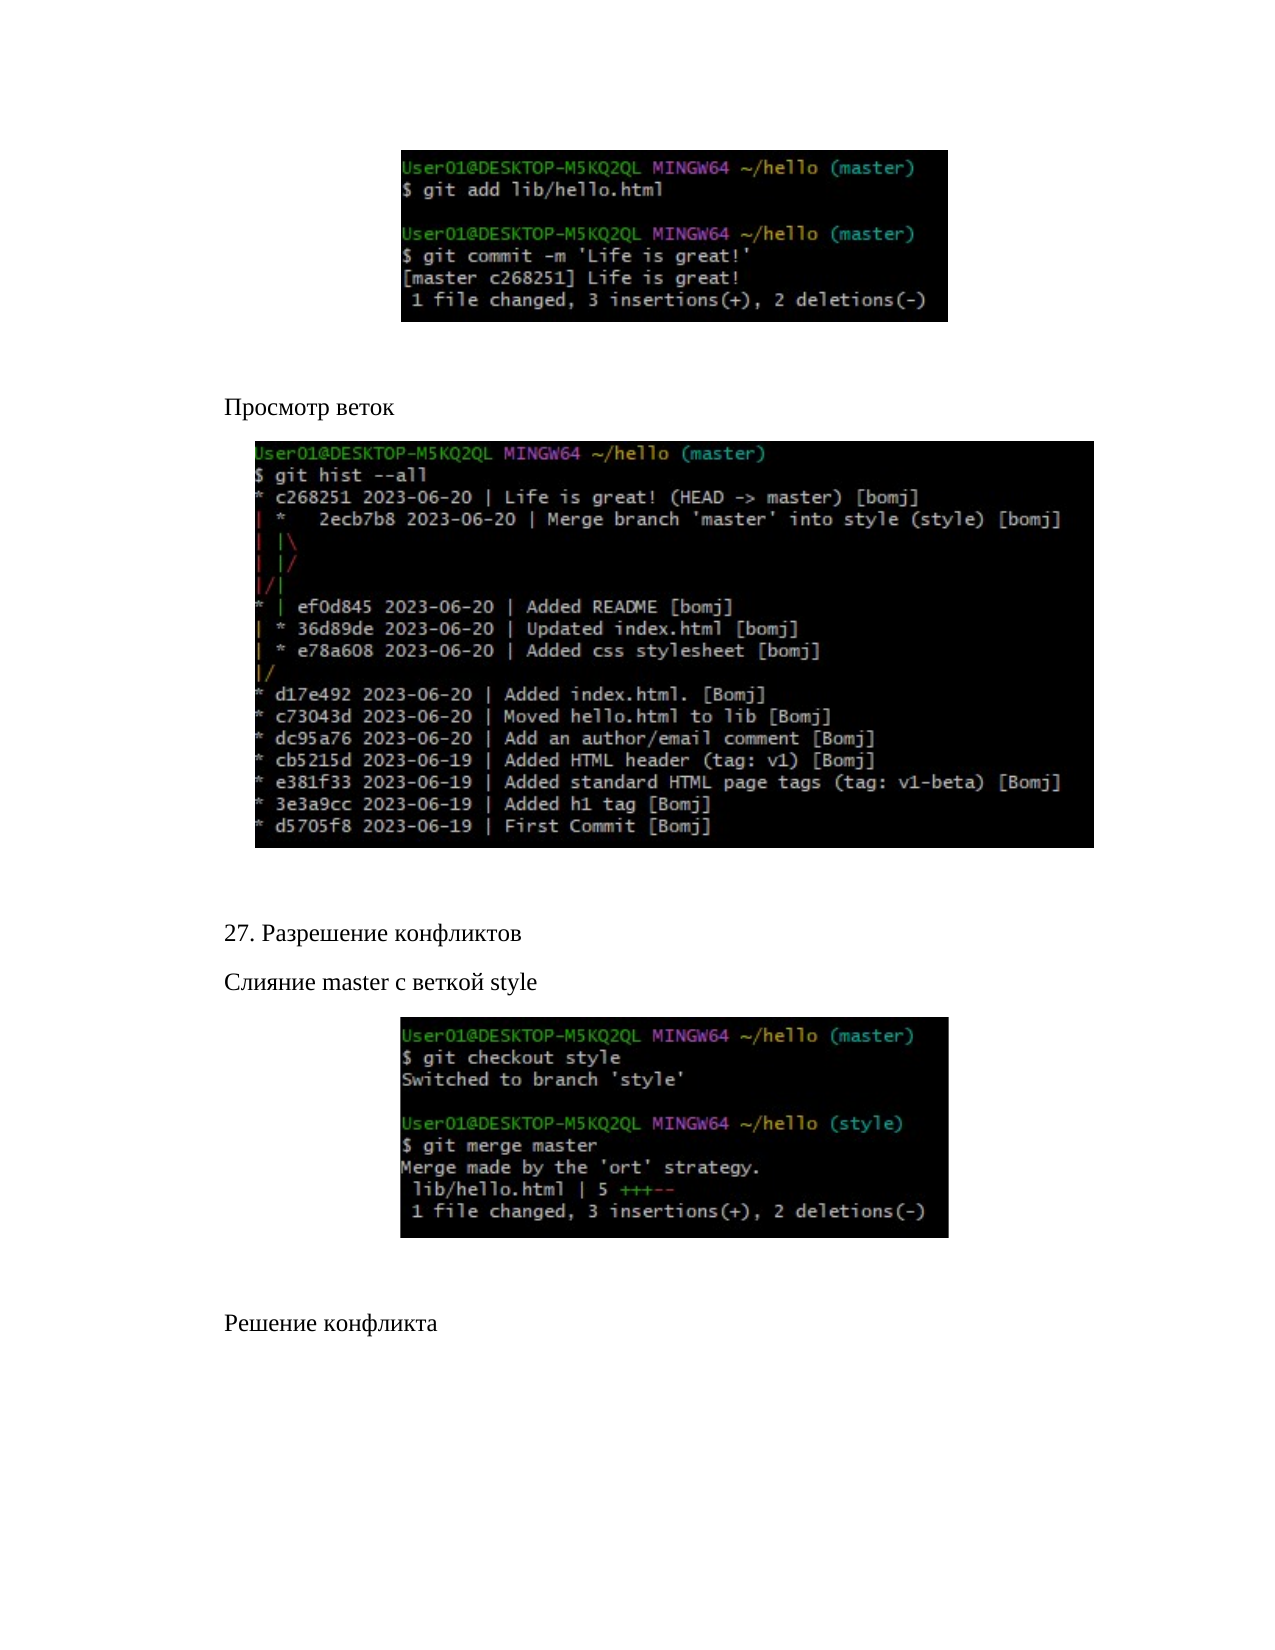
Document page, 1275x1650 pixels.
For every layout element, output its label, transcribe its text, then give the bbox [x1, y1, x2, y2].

picture [255, 441, 1094, 848]
text Слияние master с веткой style [224, 967, 1188, 996]
text Решение конфликта [224, 1308, 1188, 1337]
text Просмотр веток [224, 392, 1188, 420]
text 27. Разрешение конфликтов [224, 918, 1188, 947]
picture [401, 150, 948, 322]
picture [400, 1017, 949, 1238]
